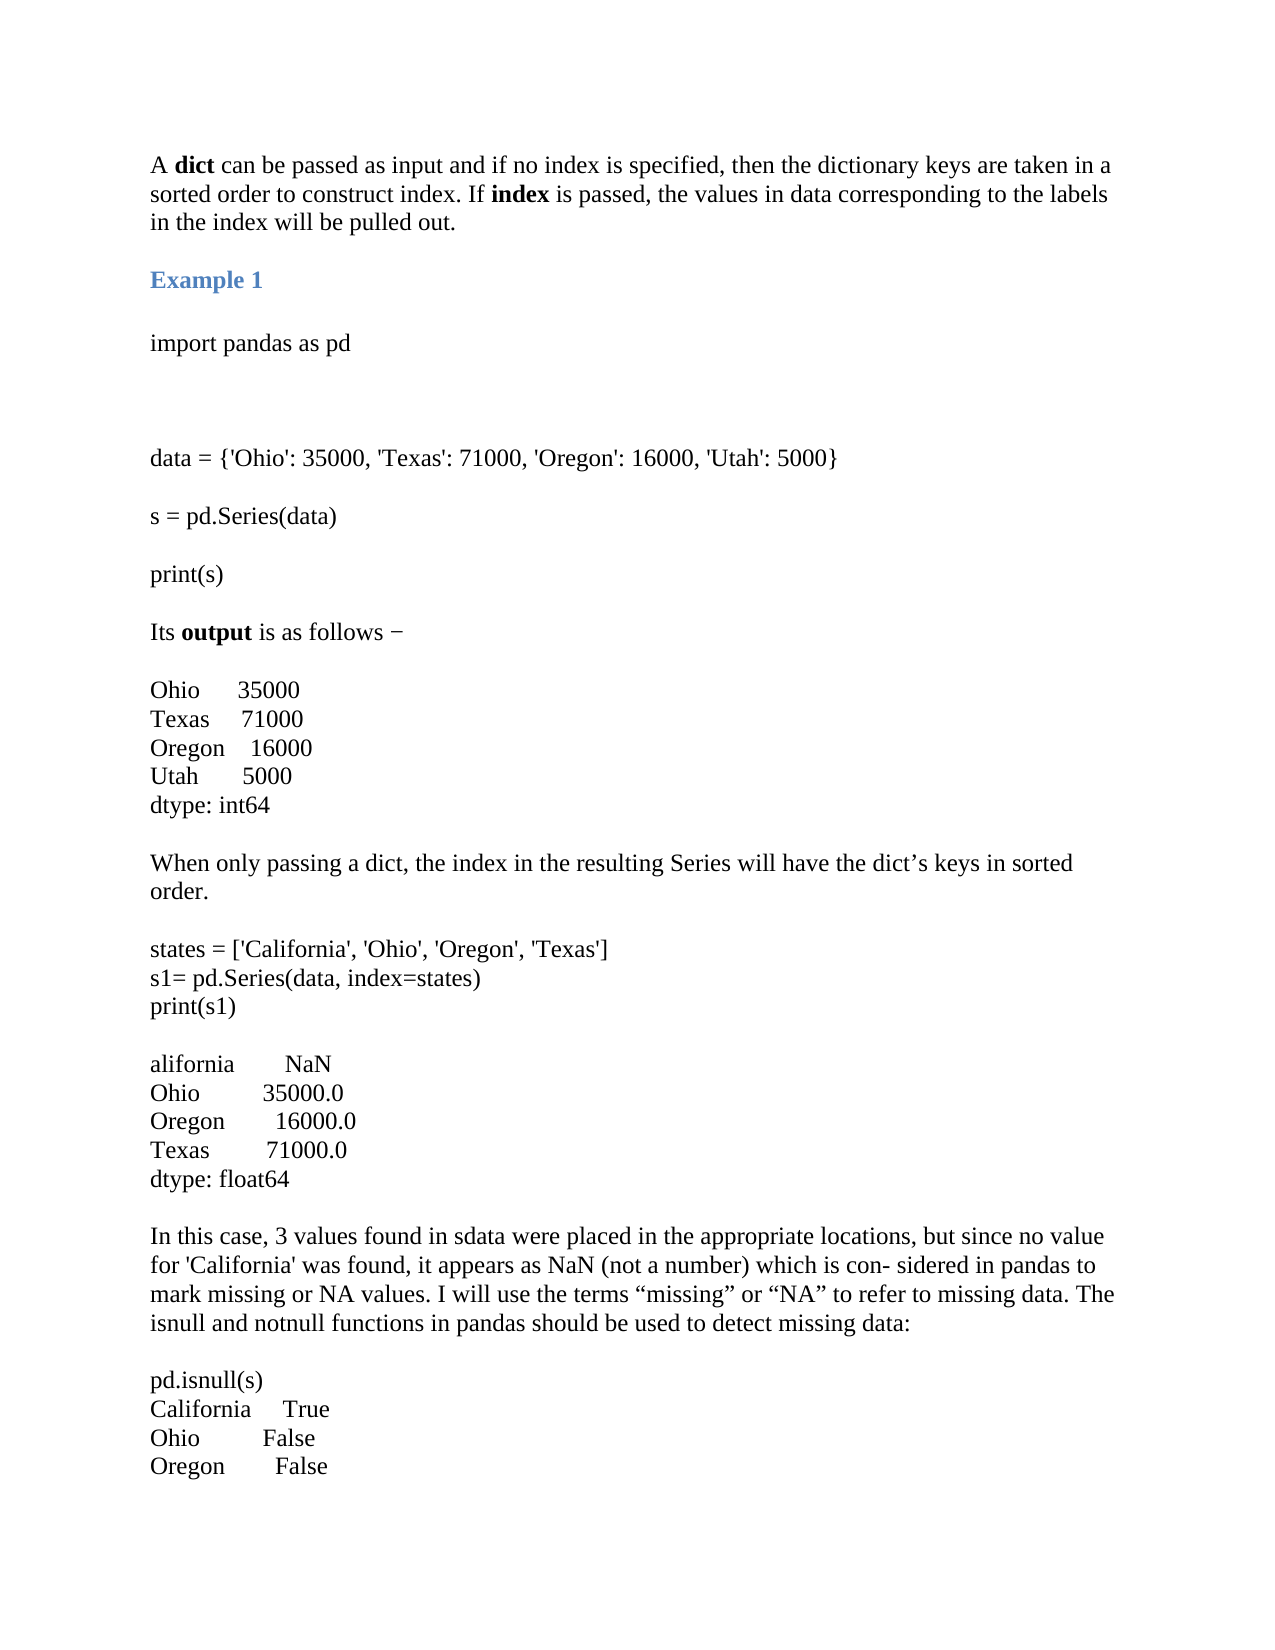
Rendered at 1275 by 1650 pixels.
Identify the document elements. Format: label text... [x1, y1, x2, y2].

text Ohio 35000 [150, 675, 1125, 704]
text dtype: float64 [150, 1164, 1125, 1193]
text Oregon 16000.0 [150, 1106, 1125, 1135]
text data = {'Ohio': 35000, 'Texas': 71000, 'Oregon': 16000, 'Utah': 5000} [150, 443, 1125, 472]
text Oregon 16000 [150, 733, 1125, 761]
text import pandas as pd [150, 328, 1125, 356]
text print(s) [150, 559, 1125, 588]
text In this case, 3 values found in sdata were placed in the appropriate locations, but since no value for 'California' was found, it appears as NaN (not a number) which is con- sidered in pandas to mark missing or NA values. I will use the terms “missing” or “NA” to refer to missing data. The isnull and notnull functions in pandas should be used to detect missing data: [150, 1221, 1125, 1336]
text Texas 71000.0 [150, 1135, 1125, 1164]
text s = pd.Series(data) [150, 501, 1125, 530]
text Ohio False [150, 1423, 1125, 1451]
text Texas 71000 [150, 704, 1125, 733]
text California True [150, 1394, 1125, 1423]
text Oregon False [150, 1451, 1125, 1480]
text states = ['California', 'Ohio', 'Oregon', 'Texas'] [150, 934, 1125, 963]
text Utah 5000 [150, 761, 1125, 790]
text dtype: int64 [150, 790, 1125, 819]
text s1= pd.Series(data, index=states) [150, 963, 1125, 991]
text Its output is as follows − [150, 617, 1125, 646]
text alifornia NaN [150, 1049, 1125, 1078]
text print(s1) [150, 991, 1125, 1020]
text A dict can be passed as input and if no index is specified, then the dictionary keys are taken in a sorted order to construct index. If index is passed, the values in data corresponding to the labels in the index will be pulled out. [150, 150, 1125, 236]
text When only passing a dict, the index in the resulting Series will have the dict’s keys in sorted order. [150, 848, 1125, 905]
subtitle Example 1 [150, 265, 1125, 294]
text Ohio 35000.0 [150, 1078, 1125, 1106]
text pd.isnull(s) [150, 1365, 1125, 1394]
